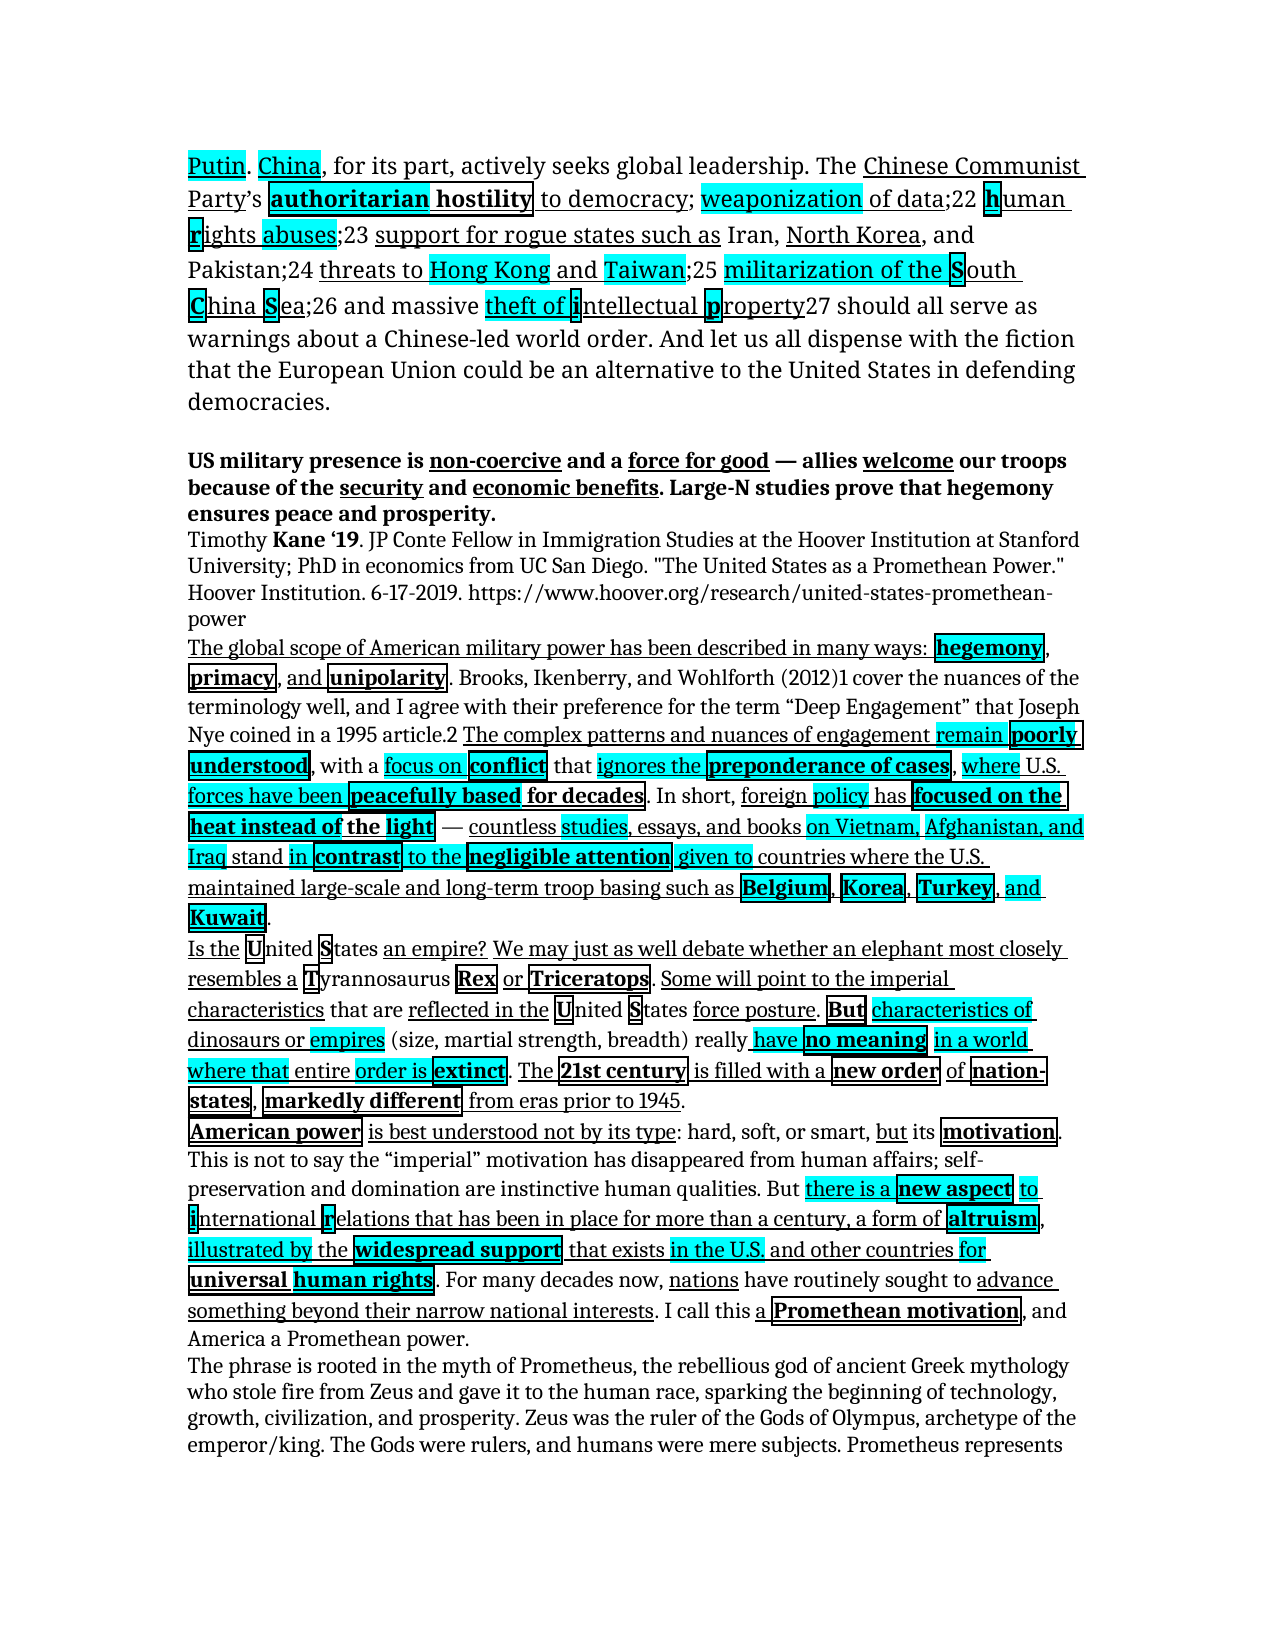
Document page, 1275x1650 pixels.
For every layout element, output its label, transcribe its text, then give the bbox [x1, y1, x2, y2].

subtitle US military presence is non-coercive and a force for good — allies welcome our troops because of the security and economic benefits. Large-N studies prove that hegemony ensures peace and prosperity. [187, 448, 1087, 527]
text American power is best understood not by its type: hard, soft, or smart, but its motivation. This is not to say the “imperial” motivation has disappeared from human affairs; self-preservation and domination are instinctive human qualities. But there is a new aspect to international relations that has been in place for more than a century, a form of altruism, illustrated by the widespread support that exists in the U.S. and other countries for universal human rights. For many decades now, nations have routinely sought to advance something beyond their narrow national interests. I call this a Promethean motivation, and America a Promethean power. [187, 1117, 1087, 1352]
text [187, 150, 1087, 417]
text The global scope of American military power has been described in many ways: hegemony, primacy, and unipolarity. Brooks, Ikenberry, and Wohlforth (2012)1 cover the nuances of the terminology well, and I agree with their preference for the term “Deep Engagement” that Joseph Nye coined in a 1995 article.2 The complex patterns and nuances of engagement remain poorly understood, with a focus on conflict that ignores the preponderance of cases, where U.S. forces have been peacefully based for decades. In short, foreign policy has focused on the heat instead of the light — countless studies, essays, and books on Vietnam, Afghanistan, and Iraq stand in contrast to the negligible attention given to countries where the U.S. maintained large-scale and long-term troop basing such as Belgium, Korea, Turkey, and Kuwait. [187, 632, 1087, 933]
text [187, 1352, 1087, 1458]
text Timothy Kane ‘19. JP Conte Fellow in Immigration Studies at the Hoover Institution at Stanford University; PhD in economics from UC San Diego. "The United States as a Promethean Power." Hoover Institution. 6-17-2019. https://www.hoover.org/research/united-states-promethean-power [187, 527, 1087, 632]
text Is the United States an empire? We may just as well debate whether an elephant most closely resembles a Tyrannosaurus Rex or Triceratops. Some will point to the imperial characteristics that are reflected in the United States force posture. But characteristics of dinosaurs or empires (size, martial strength, breadth) really have no meaning in a world where that entire order is extinct. The 21st century is filled with a new order of nation-states, markedly different from eras prior to 1945. [187, 933, 1087, 1117]
